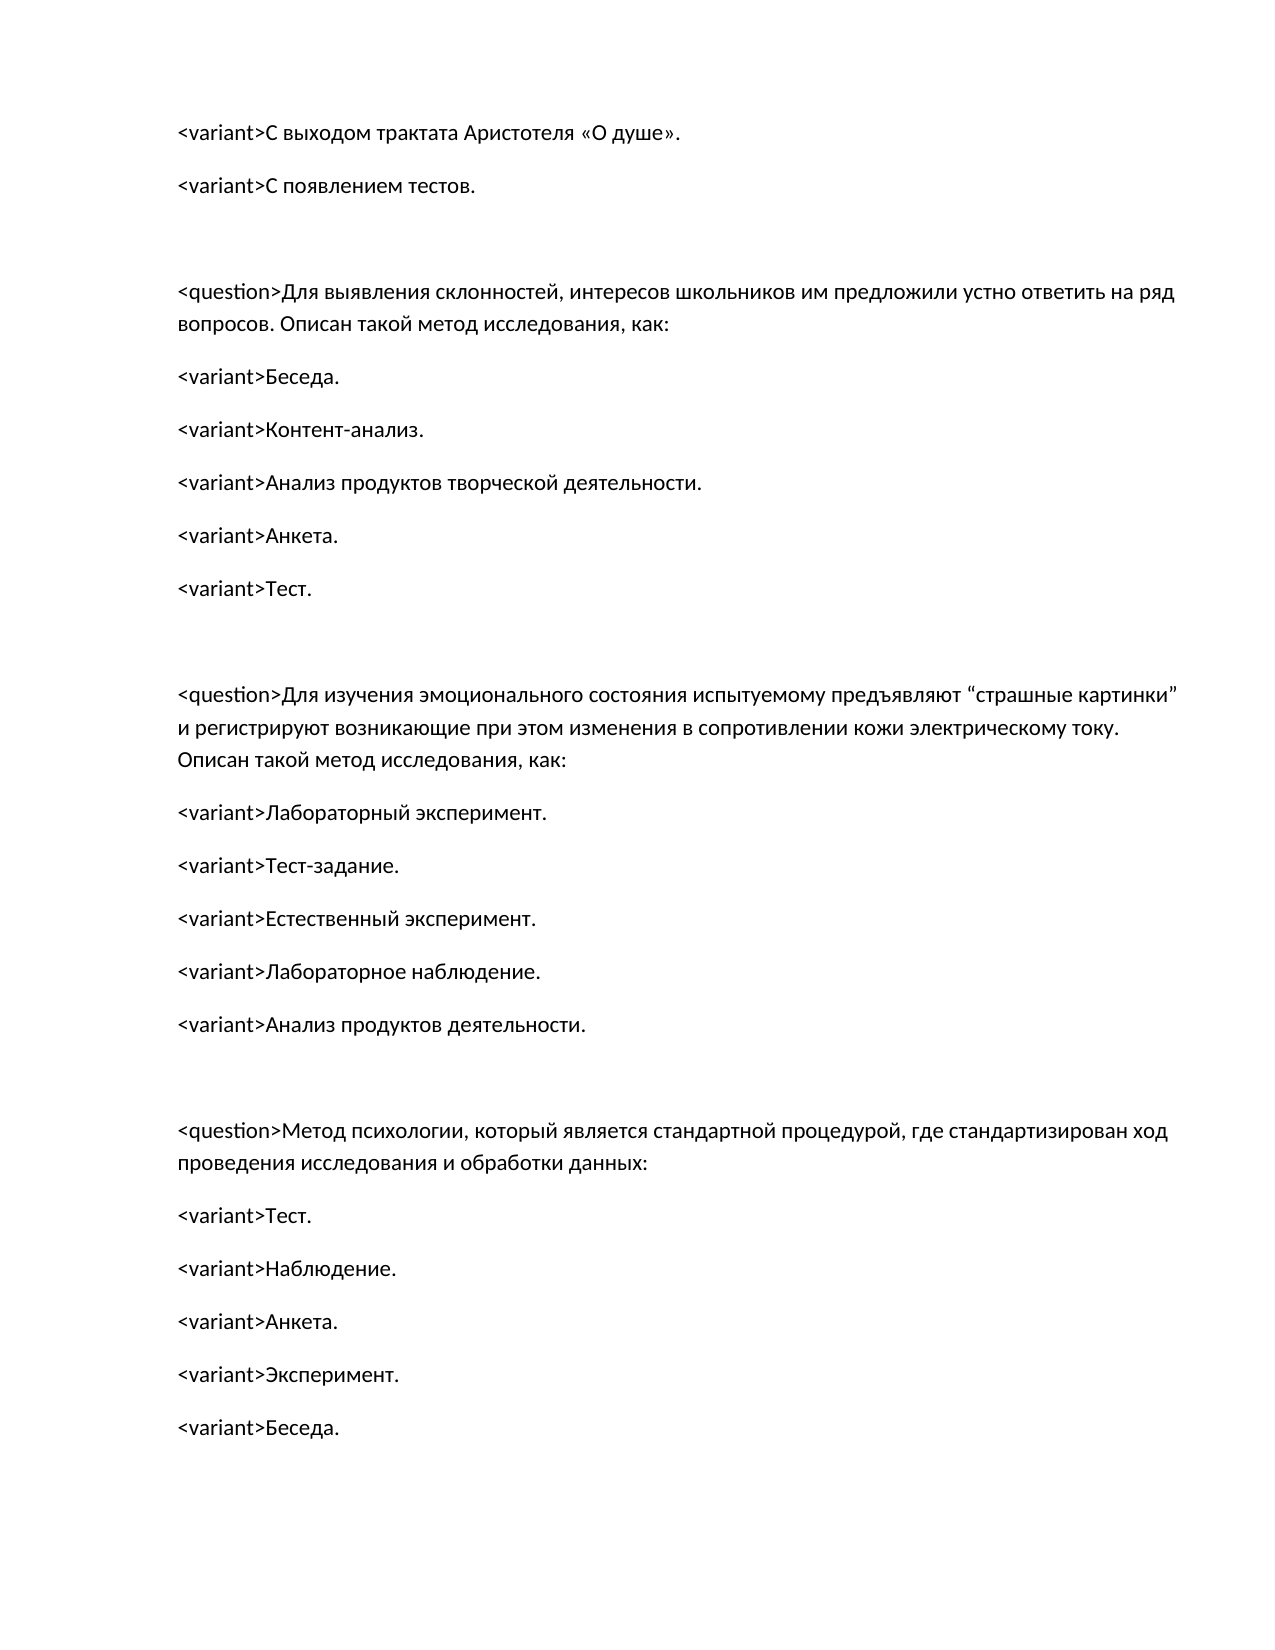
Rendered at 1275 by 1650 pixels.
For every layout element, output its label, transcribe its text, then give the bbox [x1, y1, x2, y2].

text <variant>С выходом трактата Аристотеля «О душе». [177, 118, 1186, 146]
text <variant>Тест. [177, 1201, 1186, 1229]
text <variant>С появлением тестов. [177, 171, 1186, 199]
text <variant>Тест. [177, 574, 1186, 602]
text <variant>Эксперимент. [177, 1360, 1186, 1388]
text <variant>Анализ продуктов творческой деятельности. [177, 468, 1186, 496]
text <variant>Естественный эксперимент. [177, 904, 1186, 932]
text <variant>Лабораторный эксперимент. [177, 798, 1186, 826]
text <question>Метод психологии, который является стандартной процедурой, где стандартизирован ход проведения исследования и обработки данных: [177, 1116, 1186, 1176]
text <variant>Контент-анализ. [177, 415, 1186, 443]
text <variant>Анкета. [177, 1307, 1186, 1335]
text <variant>Беседа. [177, 1413, 1186, 1441]
text <question>Для изучения эмоционального состояния испытуемому предъявляют “страшные картинки” и регистрируют возникающие при этом изменения в сопротивлении кожи электрическому току. Описан такой метод исследования, как: [177, 681, 1186, 773]
text <variant>Беседа. [177, 362, 1186, 390]
text <question>Для выявления склонностей, интересов школьников им предложили устно ответить на ряд вопросов. Описан такой метод исследования, как: [177, 277, 1186, 337]
text <variant>Анкета. [177, 521, 1186, 549]
text <variant>Лабораторное наблюдение. [177, 957, 1186, 985]
text <variant>Тест-задание. [177, 851, 1186, 879]
text <variant>Наблюдение. [177, 1254, 1186, 1282]
text <variant>Анализ продуктов деятельности. [177, 1010, 1186, 1038]
